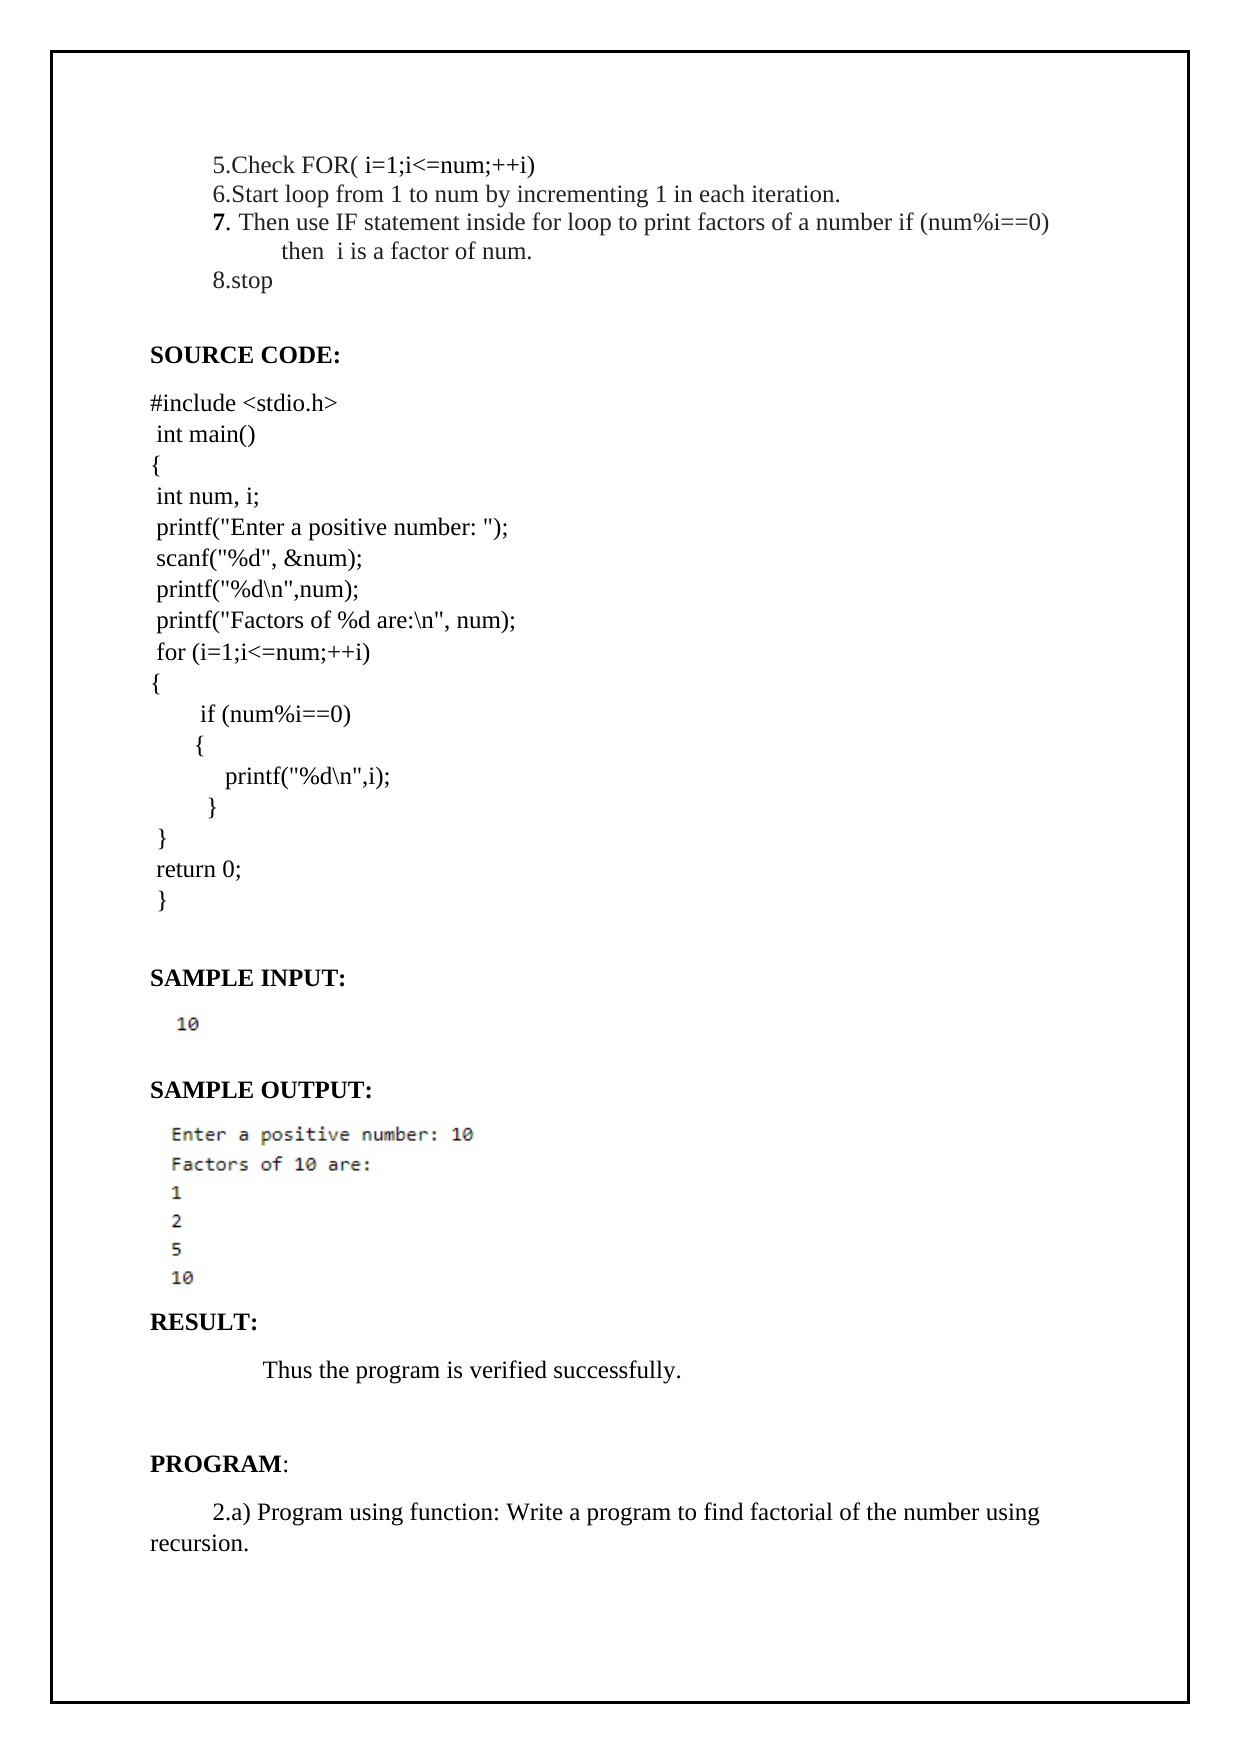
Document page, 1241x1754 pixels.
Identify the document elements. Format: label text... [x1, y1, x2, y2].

text then i is a factor of num. [150, 236, 1090, 265]
text SAMPLE INPUT: [150, 963, 1090, 992]
text RESULT: [150, 1307, 1090, 1336]
text printf("Enter a positive number: "); [150, 512, 1090, 541]
picture [175, 1010, 269, 1056]
text int main() [150, 419, 1090, 448]
text { [150, 730, 1090, 758]
picture [168, 1122, 505, 1289]
text printf("%d\n",i); [150, 761, 1090, 789]
text { [150, 450, 1090, 479]
text } [150, 885, 1090, 914]
text 6.Start loop from 1 to num by incrementing 1 in each iteration. [187, 179, 1090, 207]
text { [150, 668, 1090, 696]
text scanf("%d", &num); [150, 543, 1090, 572]
text for (i=1;i<=num;++i) [150, 637, 1090, 665]
text 5.Check FOR( i=1;i<=num;++i) [187, 150, 1090, 179]
text Thus the program is verified successfully. [150, 1355, 1090, 1384]
text printf("%d\n",num); [150, 574, 1090, 603]
text SOURCE CODE: [150, 341, 1090, 369]
text #include <stdio.h> [150, 388, 1090, 417]
text if (num%i==0) [150, 699, 1090, 727]
text SAMPLE OUTPUT: [150, 1075, 1090, 1104]
text } [150, 792, 1090, 821]
text 7. Then use IF statement inside for loop to print factors of a number if (num%i==0) [150, 207, 1090, 236]
text return 0; [150, 854, 1090, 883]
text printf("Factors of %d are:\n", num); [150, 606, 1090, 634]
text int num, i; [150, 481, 1090, 510]
text 2.a) Program using function: Write a program to find factorial of the number using recursion. [150, 1497, 1090, 1557]
text 8.stop [150, 265, 1090, 294]
text } [150, 823, 1090, 852]
text PROGRAM: [150, 1449, 1090, 1478]
